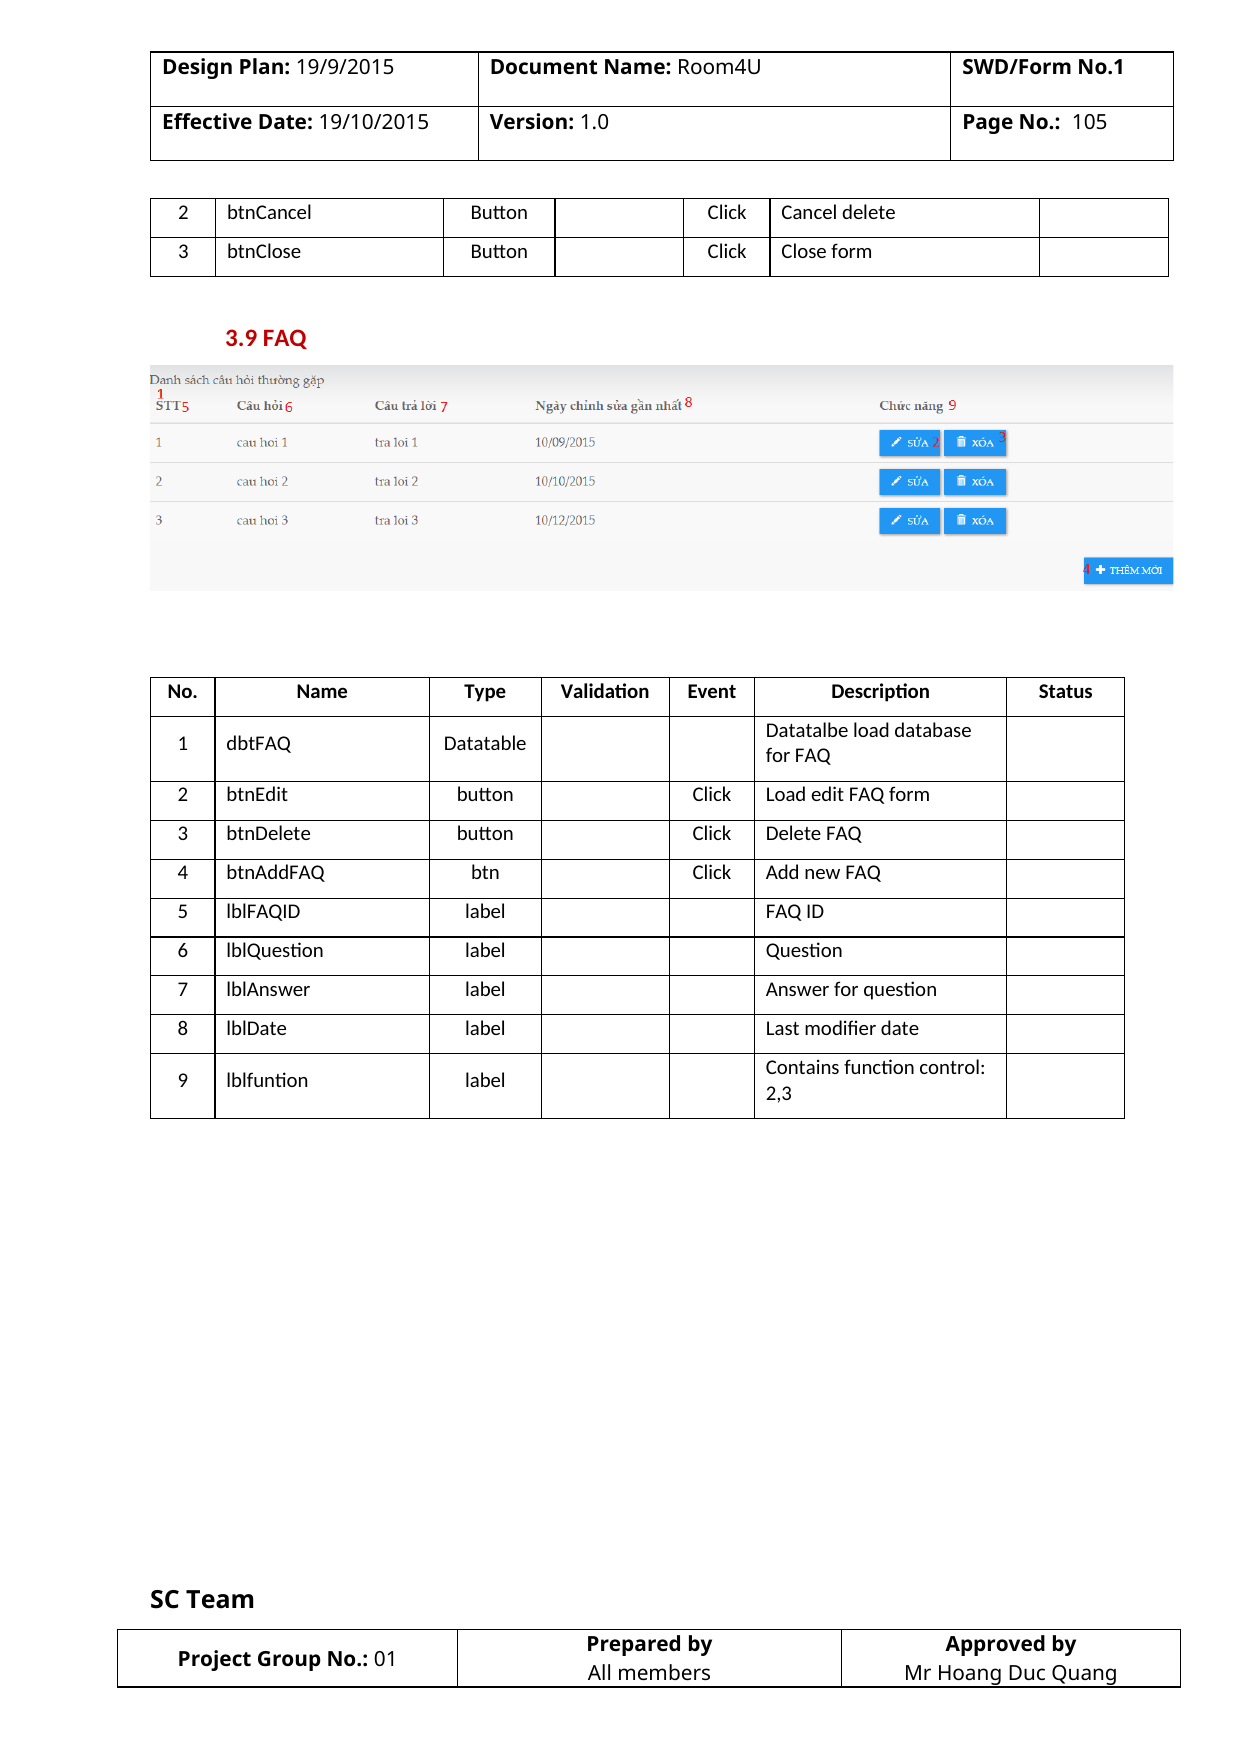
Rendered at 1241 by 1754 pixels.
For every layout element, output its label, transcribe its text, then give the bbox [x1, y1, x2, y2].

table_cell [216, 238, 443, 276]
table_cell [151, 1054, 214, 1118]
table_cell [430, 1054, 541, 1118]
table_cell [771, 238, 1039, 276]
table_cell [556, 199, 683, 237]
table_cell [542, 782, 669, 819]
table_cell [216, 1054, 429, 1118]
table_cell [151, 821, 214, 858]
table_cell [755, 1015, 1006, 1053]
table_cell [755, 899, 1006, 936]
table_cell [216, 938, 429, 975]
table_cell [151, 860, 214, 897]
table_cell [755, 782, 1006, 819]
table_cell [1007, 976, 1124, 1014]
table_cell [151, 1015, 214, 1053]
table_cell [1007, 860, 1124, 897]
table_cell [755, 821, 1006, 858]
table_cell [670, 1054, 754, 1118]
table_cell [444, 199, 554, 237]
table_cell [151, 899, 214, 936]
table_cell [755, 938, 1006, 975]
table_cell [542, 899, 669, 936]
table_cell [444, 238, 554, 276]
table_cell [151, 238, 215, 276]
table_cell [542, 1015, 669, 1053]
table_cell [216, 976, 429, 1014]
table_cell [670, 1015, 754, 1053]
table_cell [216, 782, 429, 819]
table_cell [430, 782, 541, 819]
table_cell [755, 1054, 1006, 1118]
picture [150, 365, 1174, 591]
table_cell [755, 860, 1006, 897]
title 3.9 FAQ [225, 322, 1090, 353]
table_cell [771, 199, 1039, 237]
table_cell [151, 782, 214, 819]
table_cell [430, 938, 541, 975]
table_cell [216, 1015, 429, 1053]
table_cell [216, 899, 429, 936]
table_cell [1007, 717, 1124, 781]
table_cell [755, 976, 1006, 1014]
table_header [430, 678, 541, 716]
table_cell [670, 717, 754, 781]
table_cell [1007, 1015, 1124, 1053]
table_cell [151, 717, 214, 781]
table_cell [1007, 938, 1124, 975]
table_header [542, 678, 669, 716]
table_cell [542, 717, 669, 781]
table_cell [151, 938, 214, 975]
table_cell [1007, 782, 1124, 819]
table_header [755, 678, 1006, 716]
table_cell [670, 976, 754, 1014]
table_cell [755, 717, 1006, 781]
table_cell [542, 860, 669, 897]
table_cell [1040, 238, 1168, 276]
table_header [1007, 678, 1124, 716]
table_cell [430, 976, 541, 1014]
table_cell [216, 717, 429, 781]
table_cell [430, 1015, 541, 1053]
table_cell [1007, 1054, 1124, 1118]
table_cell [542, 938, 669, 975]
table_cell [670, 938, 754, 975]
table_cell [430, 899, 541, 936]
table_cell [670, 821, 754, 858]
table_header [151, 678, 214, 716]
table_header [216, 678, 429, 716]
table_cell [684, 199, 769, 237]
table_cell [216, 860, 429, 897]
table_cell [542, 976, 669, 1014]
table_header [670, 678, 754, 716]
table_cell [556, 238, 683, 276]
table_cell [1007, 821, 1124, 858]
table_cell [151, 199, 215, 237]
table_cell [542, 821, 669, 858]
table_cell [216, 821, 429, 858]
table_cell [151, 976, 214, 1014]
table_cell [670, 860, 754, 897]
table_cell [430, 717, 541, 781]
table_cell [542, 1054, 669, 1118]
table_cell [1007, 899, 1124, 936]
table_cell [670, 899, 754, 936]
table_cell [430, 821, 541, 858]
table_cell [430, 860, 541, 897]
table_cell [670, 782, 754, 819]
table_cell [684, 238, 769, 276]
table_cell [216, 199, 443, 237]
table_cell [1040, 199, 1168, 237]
